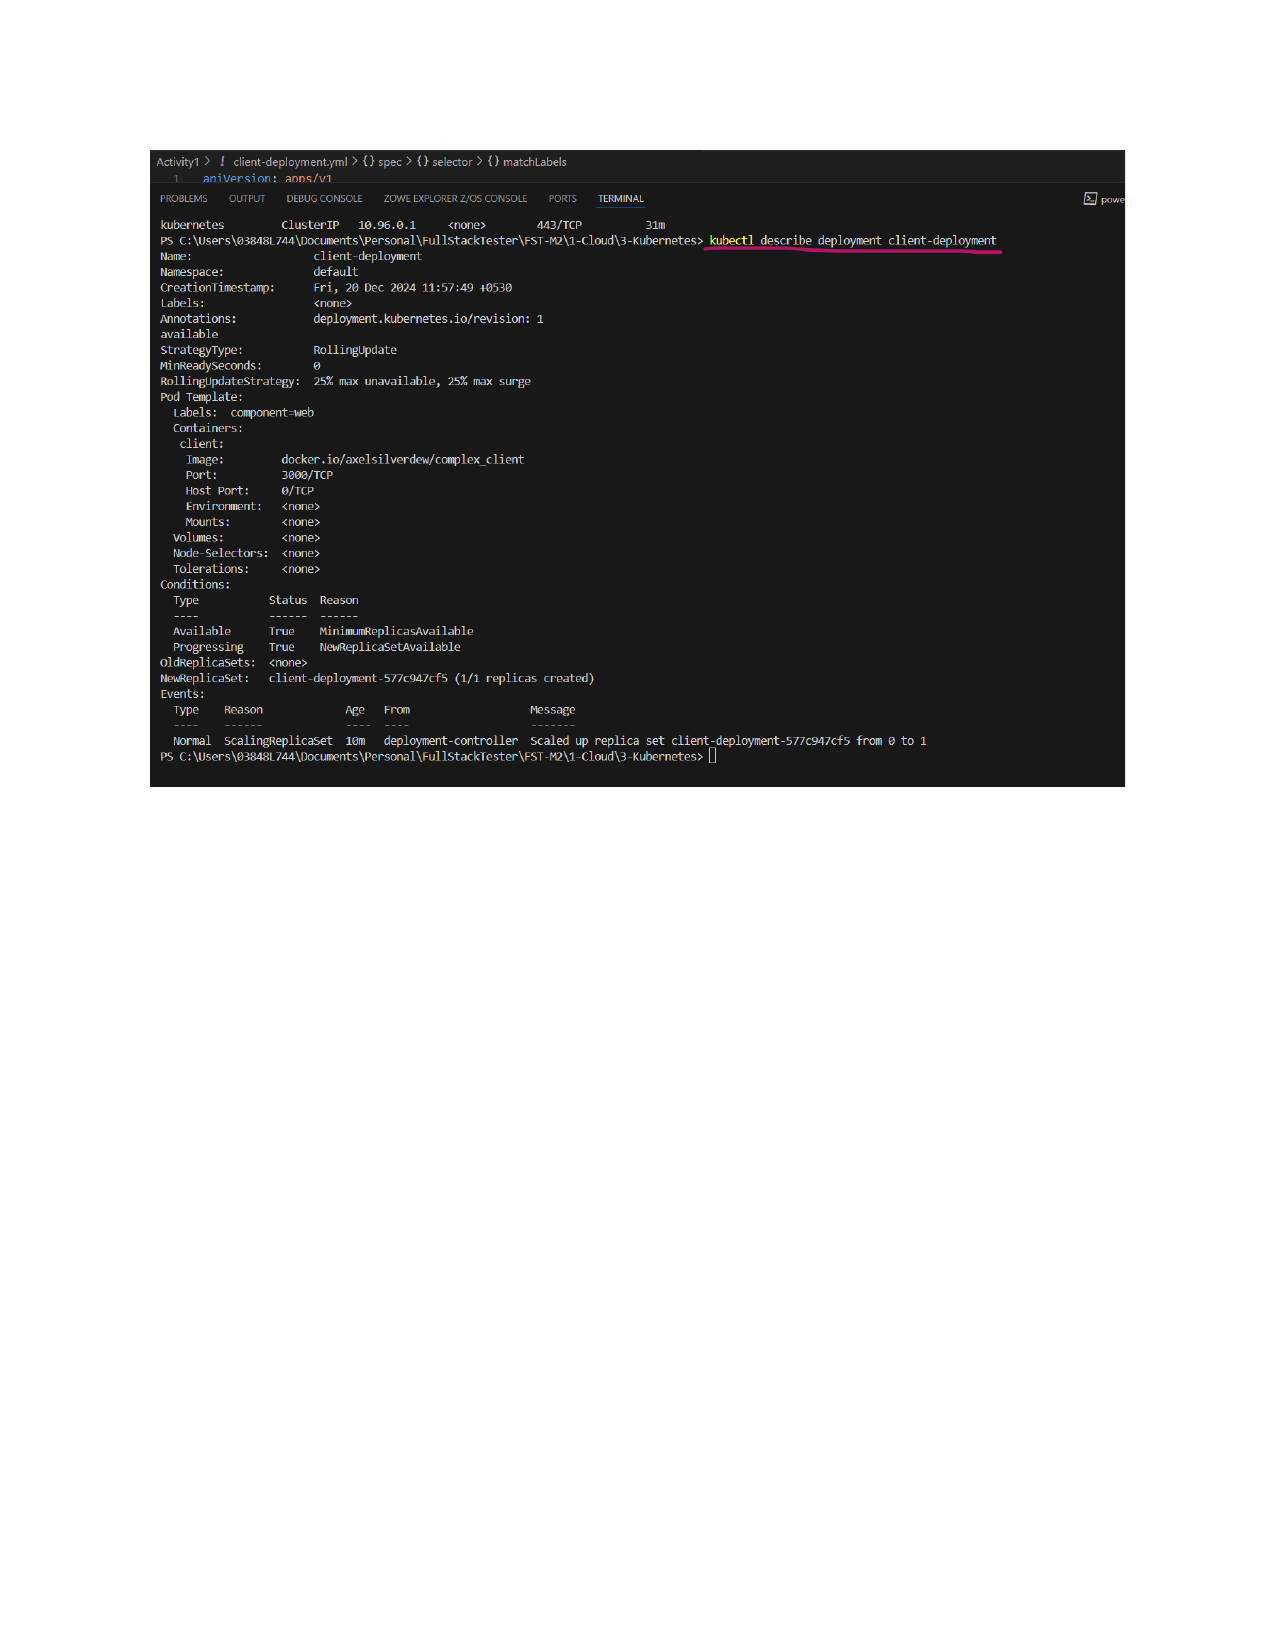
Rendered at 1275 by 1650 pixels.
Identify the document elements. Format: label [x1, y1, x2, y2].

picture [150, 150, 1125, 787]
